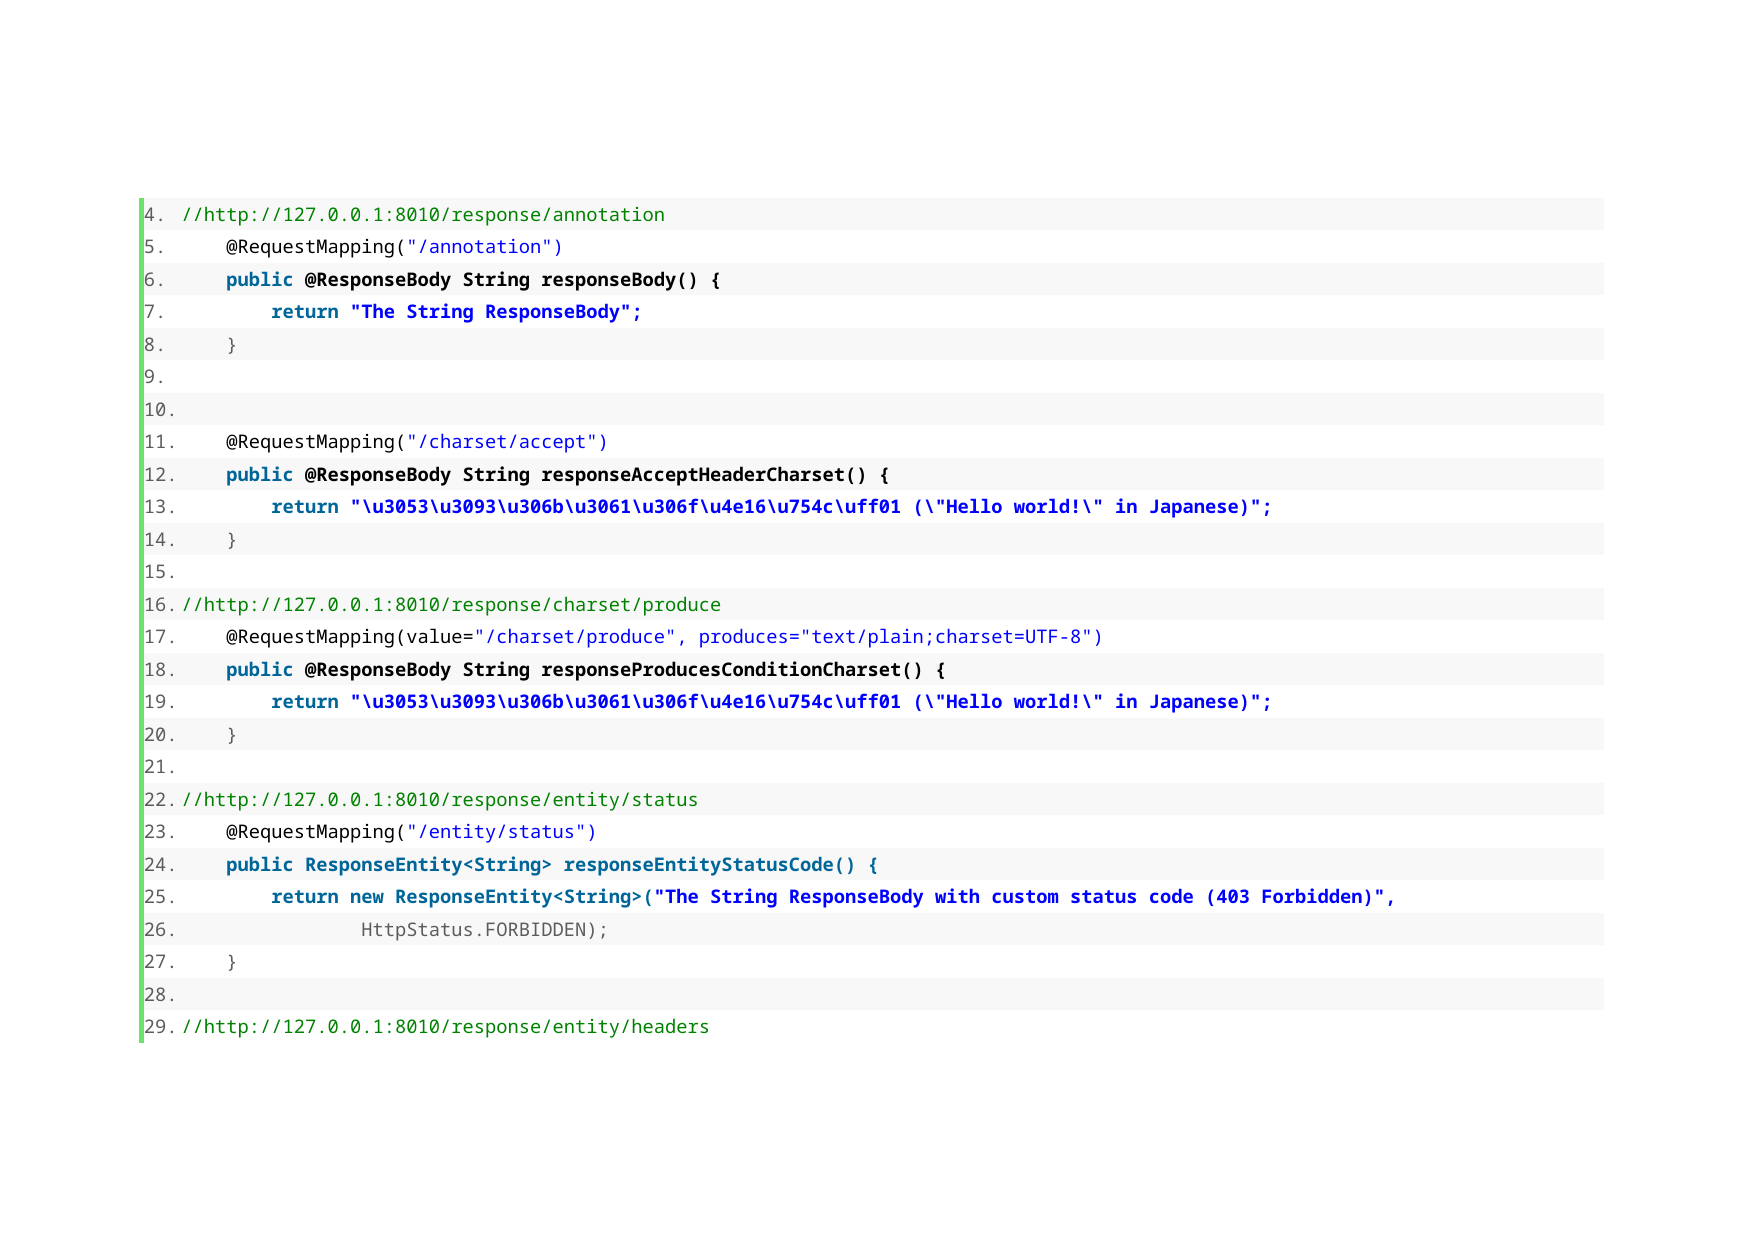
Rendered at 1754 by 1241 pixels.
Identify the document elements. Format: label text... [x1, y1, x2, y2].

list @RequestMapping("/charset/accept") [144, 425, 1604, 458]
list @RequestMapping("/annotation") [144, 230, 1604, 263]
list } [144, 328, 1604, 360]
list public @ResponseBody String responseAcceptHeaderCharset() { [144, 458, 1604, 490]
list } [144, 945, 1604, 978]
list public ResponseEntity<String> responseEntityStatusCode() { [144, 848, 1604, 880]
list return "\u3053\u3093\u306b\u3061\u306f\u4e16\u754c\uff01 (\"Hello world!\" in Japanese)"; [144, 685, 1604, 718]
list } [144, 718, 1604, 750]
list HttpStatus.FORBIDDEN); [144, 913, 1604, 945]
list //http://127.0.0.1:8010/response/entity/status [144, 783, 1604, 815]
list } [144, 523, 1604, 555]
list @RequestMapping(value="/charset/produce", produces="text/plain;charset=UTF-8") [144, 620, 1604, 653]
list //http://127.0.0.1:8010/response/annotation [144, 198, 1604, 230]
list return "The String ResponseBody"; [144, 295, 1604, 328]
list return new ResponseEntity<String>("The String ResponseBody with custom status code (403 Forbidden)", [144, 880, 1604, 913]
list //http://127.0.0.1:8010/response/entity/headers [144, 1010, 1604, 1043]
list return "\u3053\u3093\u306b\u3061\u306f\u4e16\u754c\uff01 (\"Hello world!\" in Japanese)"; [144, 490, 1604, 523]
list public @ResponseBody String responseProducesConditionCharset() { [144, 653, 1604, 685]
list @RequestMapping("/entity/status") [144, 815, 1604, 848]
list //http://127.0.0.1:8010/response/charset/produce [144, 588, 1604, 620]
list public @ResponseBody String responseBody() { [144, 263, 1604, 295]
